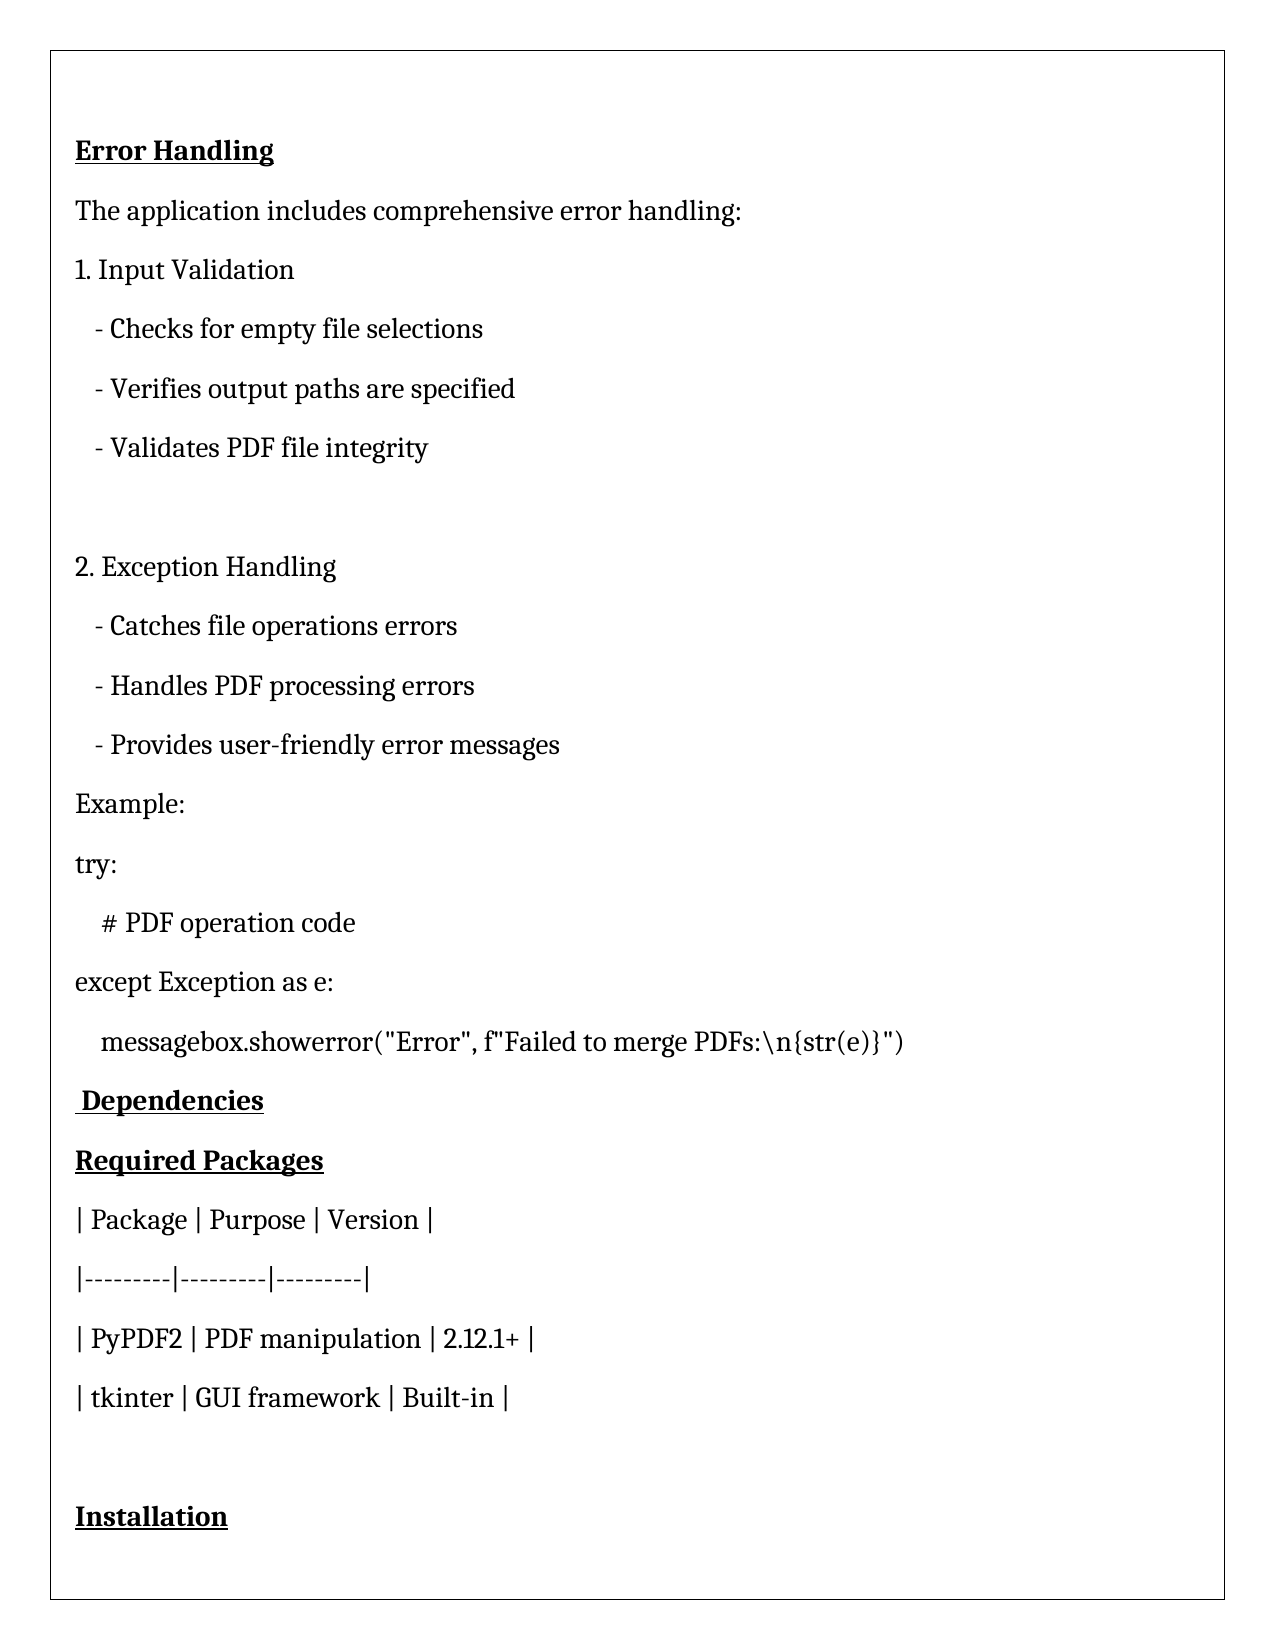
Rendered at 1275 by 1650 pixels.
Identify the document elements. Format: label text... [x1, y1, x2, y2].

text except Exception as e: [75, 966, 1200, 999]
text | PyPDF2 | PDF manipulation | 2.12.1+ | [75, 1322, 1200, 1355]
text - Validates PDF file integrity [75, 431, 1200, 465]
text Example: [75, 787, 1200, 821]
text - Catches file operations errors [75, 609, 1200, 643]
text | tkinter | GUI framework | Built-in | [75, 1381, 1200, 1415]
text 2. Exception Handling [75, 550, 1200, 583]
text - Provides user-friendly error messages [75, 728, 1200, 762]
text - Handles PDF processing errors [75, 669, 1200, 702]
text Installation [75, 1500, 1200, 1533]
text The application includes comprehensive error handling: [75, 194, 1200, 227]
text Dependencies [75, 1084, 1200, 1118]
text - Verifies output paths are specified [75, 372, 1200, 405]
text |---------|---------|---------| [75, 1262, 1200, 1296]
text Error Handling [75, 134, 1200, 168]
text Required Packages [75, 1144, 1200, 1177]
text - Checks for empty file selections [75, 312, 1200, 346]
text 1. Input Validation [75, 253, 1200, 287]
text messagebox.showerror("Error", f"Failed to merge PDFs:\n{str(e)}") [75, 1025, 1200, 1058]
text | Package | Purpose | Version | [75, 1203, 1200, 1237]
text # PDF operation code [75, 906, 1200, 940]
text try: [75, 847, 1200, 880]
